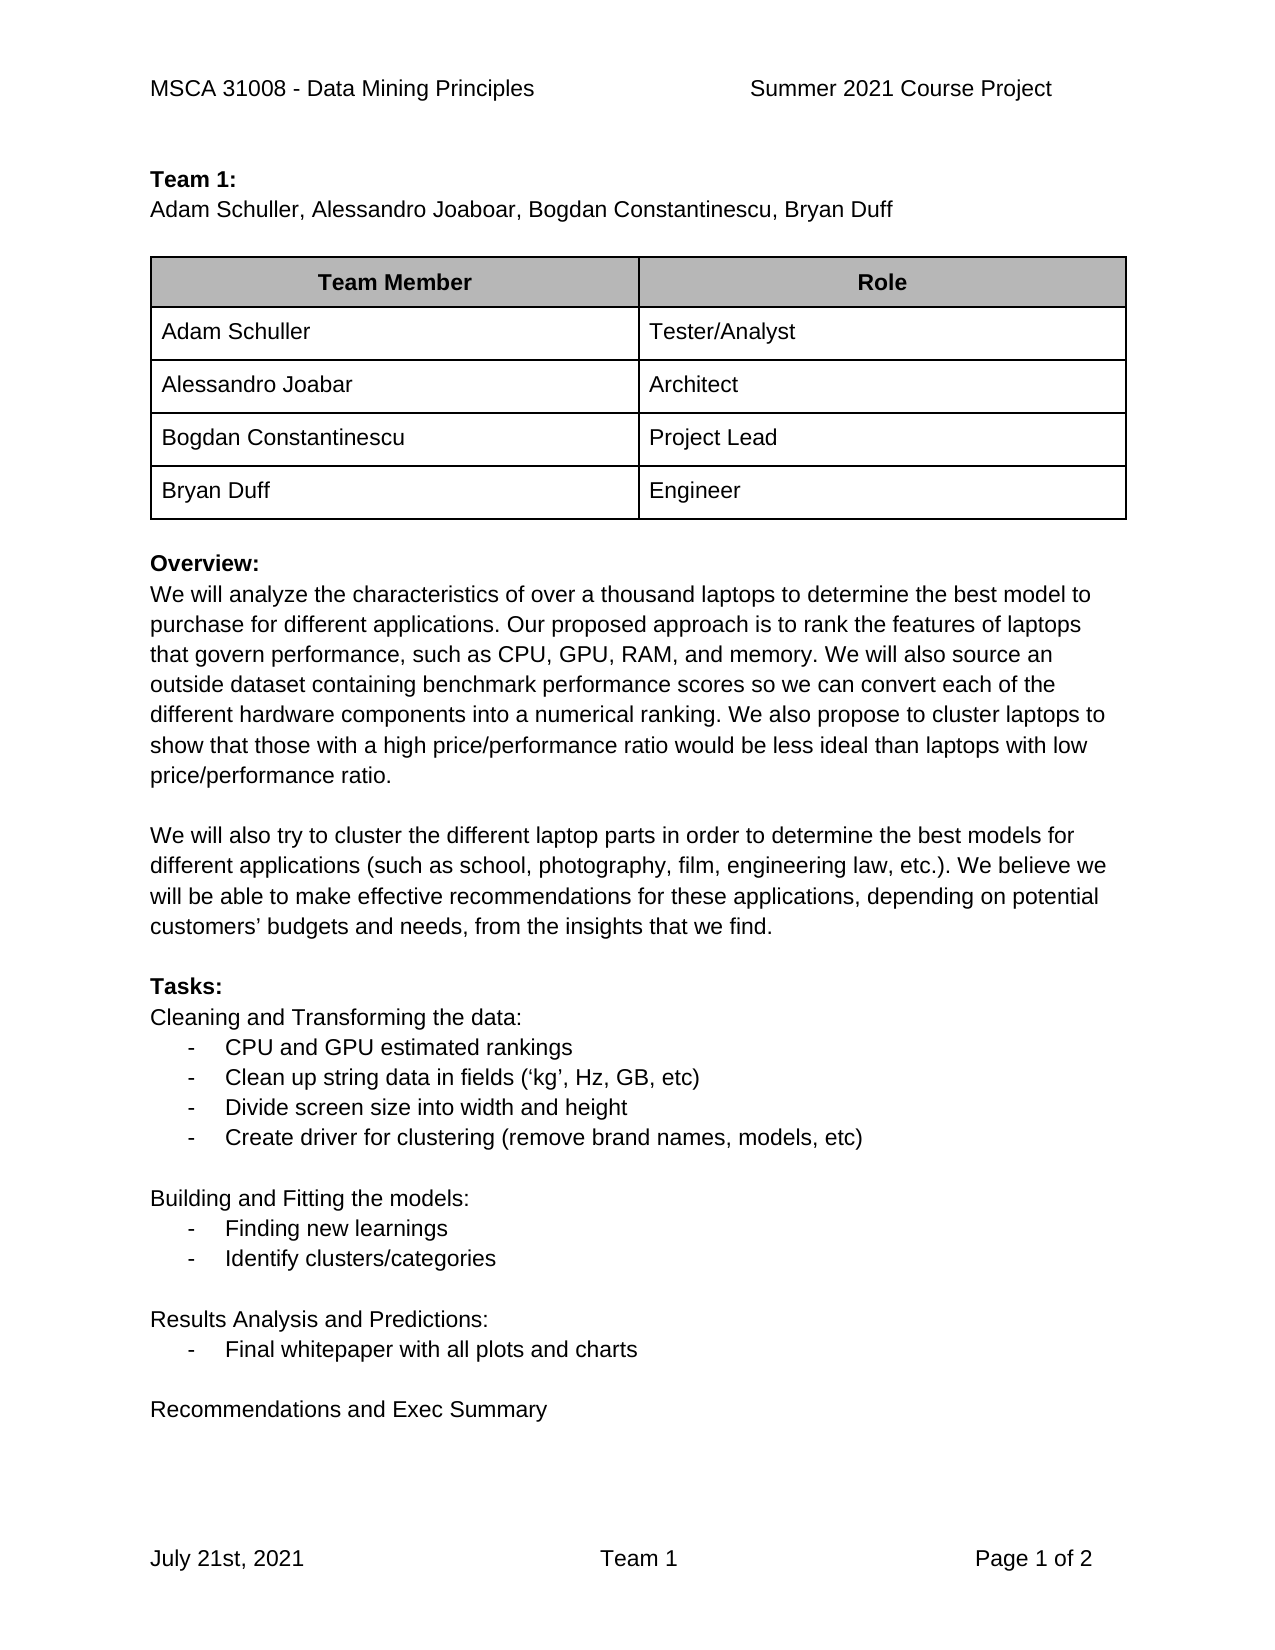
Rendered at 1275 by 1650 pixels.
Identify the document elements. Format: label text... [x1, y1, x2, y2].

table_header Role [640, 258, 1125, 306]
table_cell Architect [640, 361, 1125, 412]
table_cell Bryan Duff [152, 467, 638, 518]
list CPU and GPU estimated rankings [187, 1034, 1125, 1060]
text Tasks: [150, 973, 1125, 999]
table_cell Alessandro Joabar [152, 361, 638, 412]
list Divide screen size into width and height [187, 1094, 1125, 1120]
table_cell Bogdan Constantinescu [152, 414, 638, 465]
list Create driver for clustering (remove brand names, models, etc) [187, 1124, 1125, 1151]
list Identify clusters/categories [187, 1245, 1125, 1271]
text Adam Schuller, Alessandro Joaboar, Bogdan Constantinescu, Bryan Duff [150, 196, 1125, 222]
text Building and Fitting the models: [150, 1185, 1125, 1211]
list Final whitepaper with all plots and charts [187, 1336, 1125, 1362]
list Clean up string data in fields (‘kg’, Hz, GB, etc) [187, 1064, 1125, 1090]
text Results Analysis and Predictions: [150, 1306, 1125, 1332]
table_cell Engineer [640, 467, 1125, 518]
table_header Team Member [152, 258, 638, 306]
list Finding new learnings [187, 1215, 1125, 1241]
text Cleaning and Transforming the data: [150, 1003, 1125, 1030]
table_cell Project Lead [640, 414, 1125, 465]
table_cell Adam Schuller [152, 308, 638, 359]
table_cell Tester/Analyst [640, 308, 1125, 359]
text We will also try to cluster the different laptop parts in order to determine the best models for different applications (such as school, photography, film, engineering law, etc.). We believe we will be able to make effective recommendations for these applications, depending on potential customers’ budgets and needs, from the insights that we find. [150, 822, 1125, 939]
text We will analyze the characteristics of over a thousand laptops to determine the best model to purchase for different applications. Our proposed approach is to rank the features of laptops that govern performance, such as CPU, GPU, RAM, and memory. We will also source an outside dataset containing benchmark performance scores so we can convert each of the different hardware components into a numerical ranking. We also propose to cluster laptops to show that those with a high price/performance ratio would be less ideal than laptops with low price/performance ratio. [150, 581, 1125, 788]
text Team 1: [150, 166, 1125, 192]
text Recommendations and Exec Summary [150, 1396, 1125, 1422]
text Overview: [150, 550, 1125, 577]
